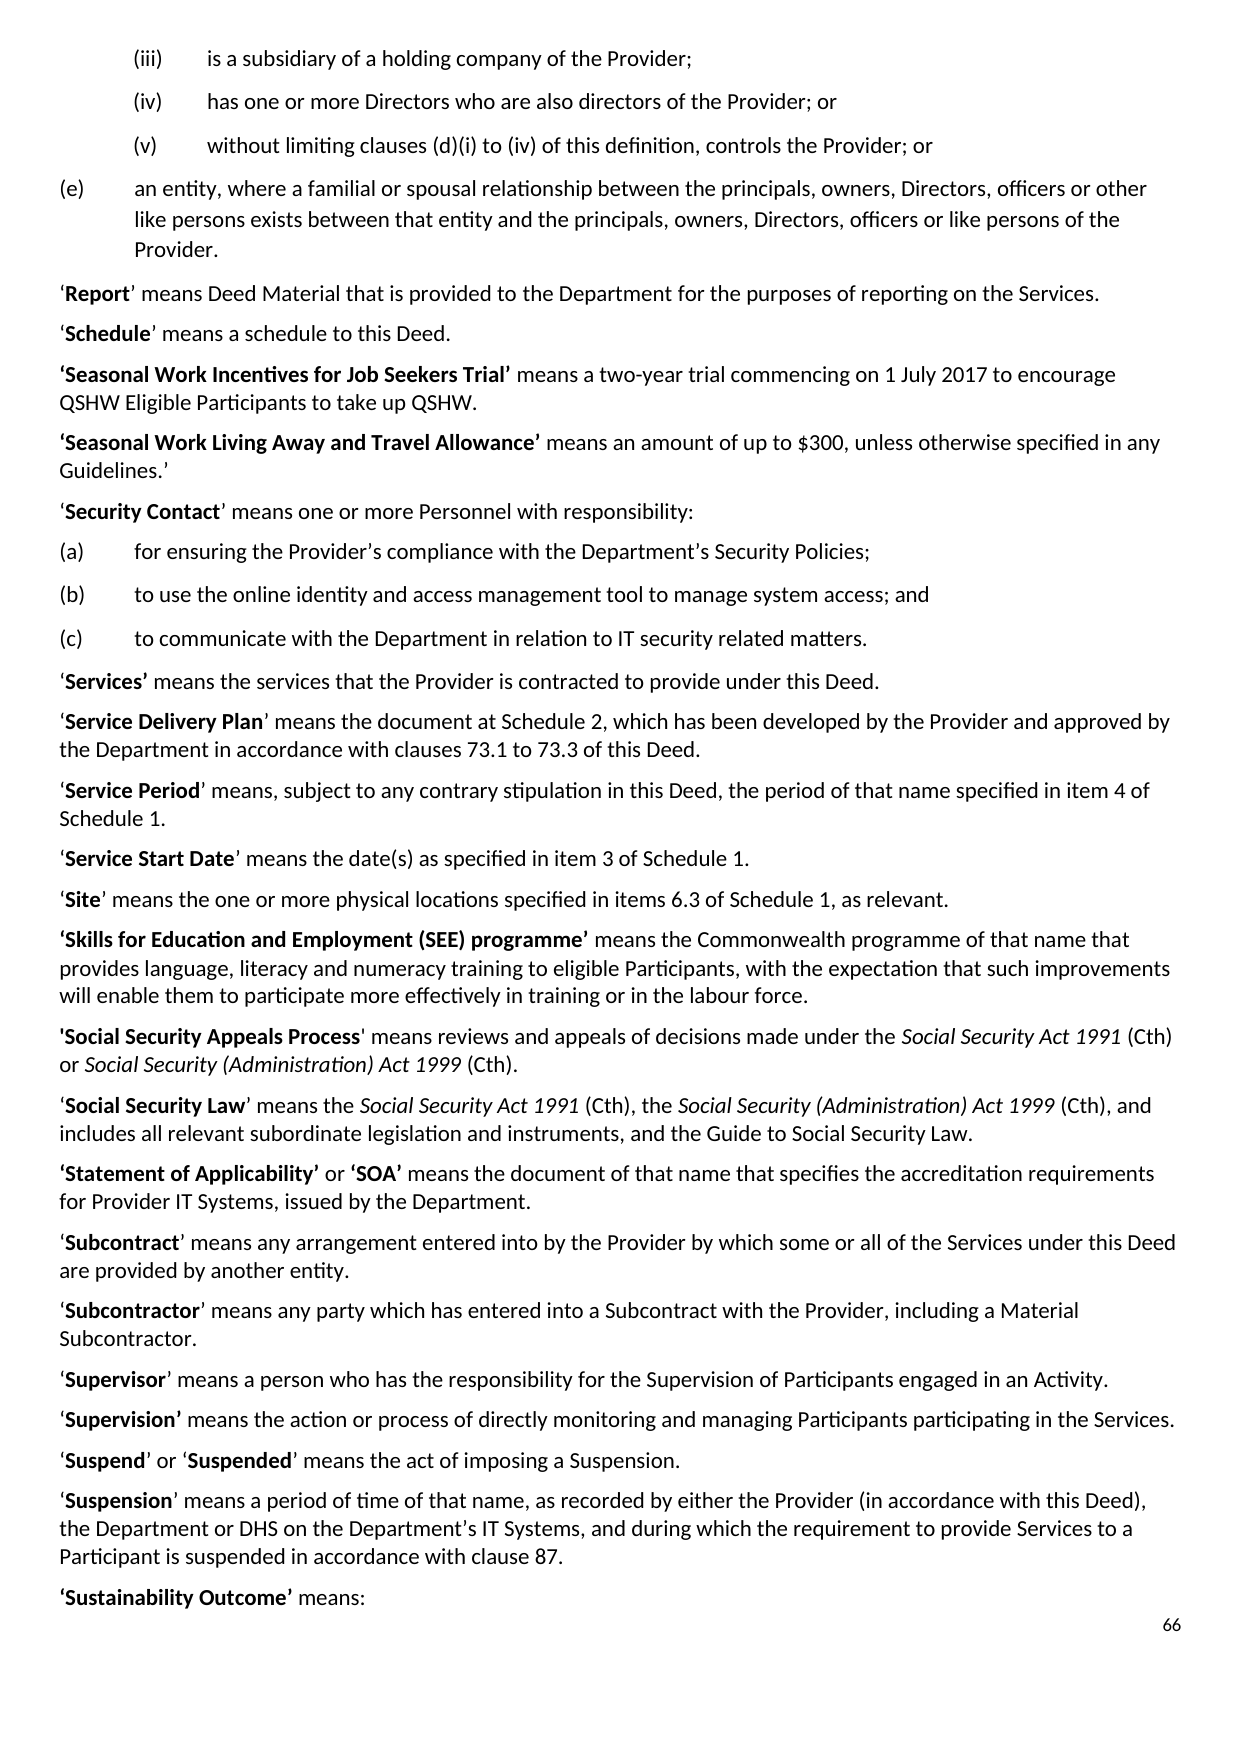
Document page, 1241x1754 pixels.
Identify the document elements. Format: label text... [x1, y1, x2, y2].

list an entity, where a familial or spousal relationship between the principals, owners, Directors, officers or other like persons exists between that entity and the principals, owners, Directors, officers or like persons of the Provider. [59, 174, 1181, 263]
text ‘Skills for Education and Employment (SEE) programme’ means the Commonwealth programme of that name that provides language, literacy and numeracy training to eligible Participants, with the expectation that such improvements will enable them to participate more effectively in training or in the labour force. [59, 926, 1181, 1010]
text ‘Service Period’ means, subject to any contrary stipulation in this Deed, the period of that name specified in item 4 of Schedule 1. [59, 776, 1181, 832]
list to communicate with the Department in relation to IT security related matters. [59, 624, 1181, 652]
text ‘Statement of Applicability’ or ‘SOA’ means the document of that name that specifies the accreditation requirements for Provider IT Systems, issued by the Department. [59, 1159, 1181, 1215]
text ‘Schedule’ means a schedule to this Deed. [59, 319, 1181, 347]
text ‘Suspend’ or ‘Suspended’ means the act of imposing a Suspension. [59, 1446, 1181, 1474]
text ‘Report’ means Deed Material that is provided to the Department for the purposes of reporting on the Services. [59, 279, 1181, 307]
text 'Social Security Appeals Process' means reviews and appeals of decisions made under the Social Security Act 1991 (Cth) or Social Security (Administration) Act 1999 (Cth). [59, 1022, 1181, 1078]
text ‘Sustainability Outcome’ means: [59, 1583, 1181, 1611]
text ‘Suspension’ means a period of time of that name, as recorded by either the Provider (in accordance with this Deed), the Department or DHS on the Department’s IT Systems, and during which the requirement to provide Services to a Participant is suspended in accordance with clause 87. [59, 1486, 1181, 1571]
text ‘Social Security Law’ means the Social Security Act 1991 (Cth), the Social Security (Administration) Act 1999 (Cth), and includes all relevant subordinate legislation and instruments, and the Guide to Social Security Law. [59, 1091, 1181, 1147]
list to use the online identity and access management tool to manage system access; and [59, 581, 1181, 608]
text ‘Supervisor’ means a person who has the responsibility for the Supervision of Participants engaged in an Activity. [59, 1365, 1181, 1393]
list for ensuring the Provider’s compliance with the Department’s Security Policies; [59, 537, 1181, 565]
text without limiting clauses (d)(i) to (iv) of this definition, controls the Provider; or [133, 131, 1181, 159]
text ‘Services’ means the services that the Provider is contracted to provide under this Deed. [59, 667, 1181, 695]
text has one or more Directors who are also directors of the Provider; or [133, 87, 1181, 116]
text ‘Service Start Date’ means the date(s) as specified in item 3 of Schedule 1. [59, 844, 1181, 873]
text ‘Supervision’ means the action or process of directly monitoring and managing Participants participating in the Services. [59, 1405, 1181, 1433]
text ‘Subcontract’ means any arrangement entered into by the Provider by which some or all of the Services under this Deed are provided by another entity. [59, 1228, 1181, 1284]
text ‘Seasonal Work Living Away and Travel Allowance’ means an amount of up to $300, unless otherwise specified in any Guidelines.’ [59, 428, 1181, 484]
text is a subsidiary of a holding company of the Provider; [133, 44, 1181, 72]
text ‘Seasonal Work Incentives for Job Seekers Trial’ means a two-year trial commencing on 1 July 2017 to encourage QSHW Eligible Participants to take up QSHW. [59, 360, 1181, 416]
text ‘Subcontractor’ means any party which has entered into a Subcontract with the Provider, including a Material Subcontractor. [59, 1296, 1181, 1352]
text ‘Security Contact’ means one or more Personnel with responsibility: [59, 497, 1181, 525]
text ‘Service Delivery Plan’ means the document at Schedule 2, which has been developed by the Provider and approved by the Department in accordance with clauses 73.1 to 73.3 of this Deed. [59, 707, 1181, 763]
text ‘Site’ means the one or more physical locations specified in items 6.3 of Schedule 1, as relevant. [59, 885, 1181, 913]
